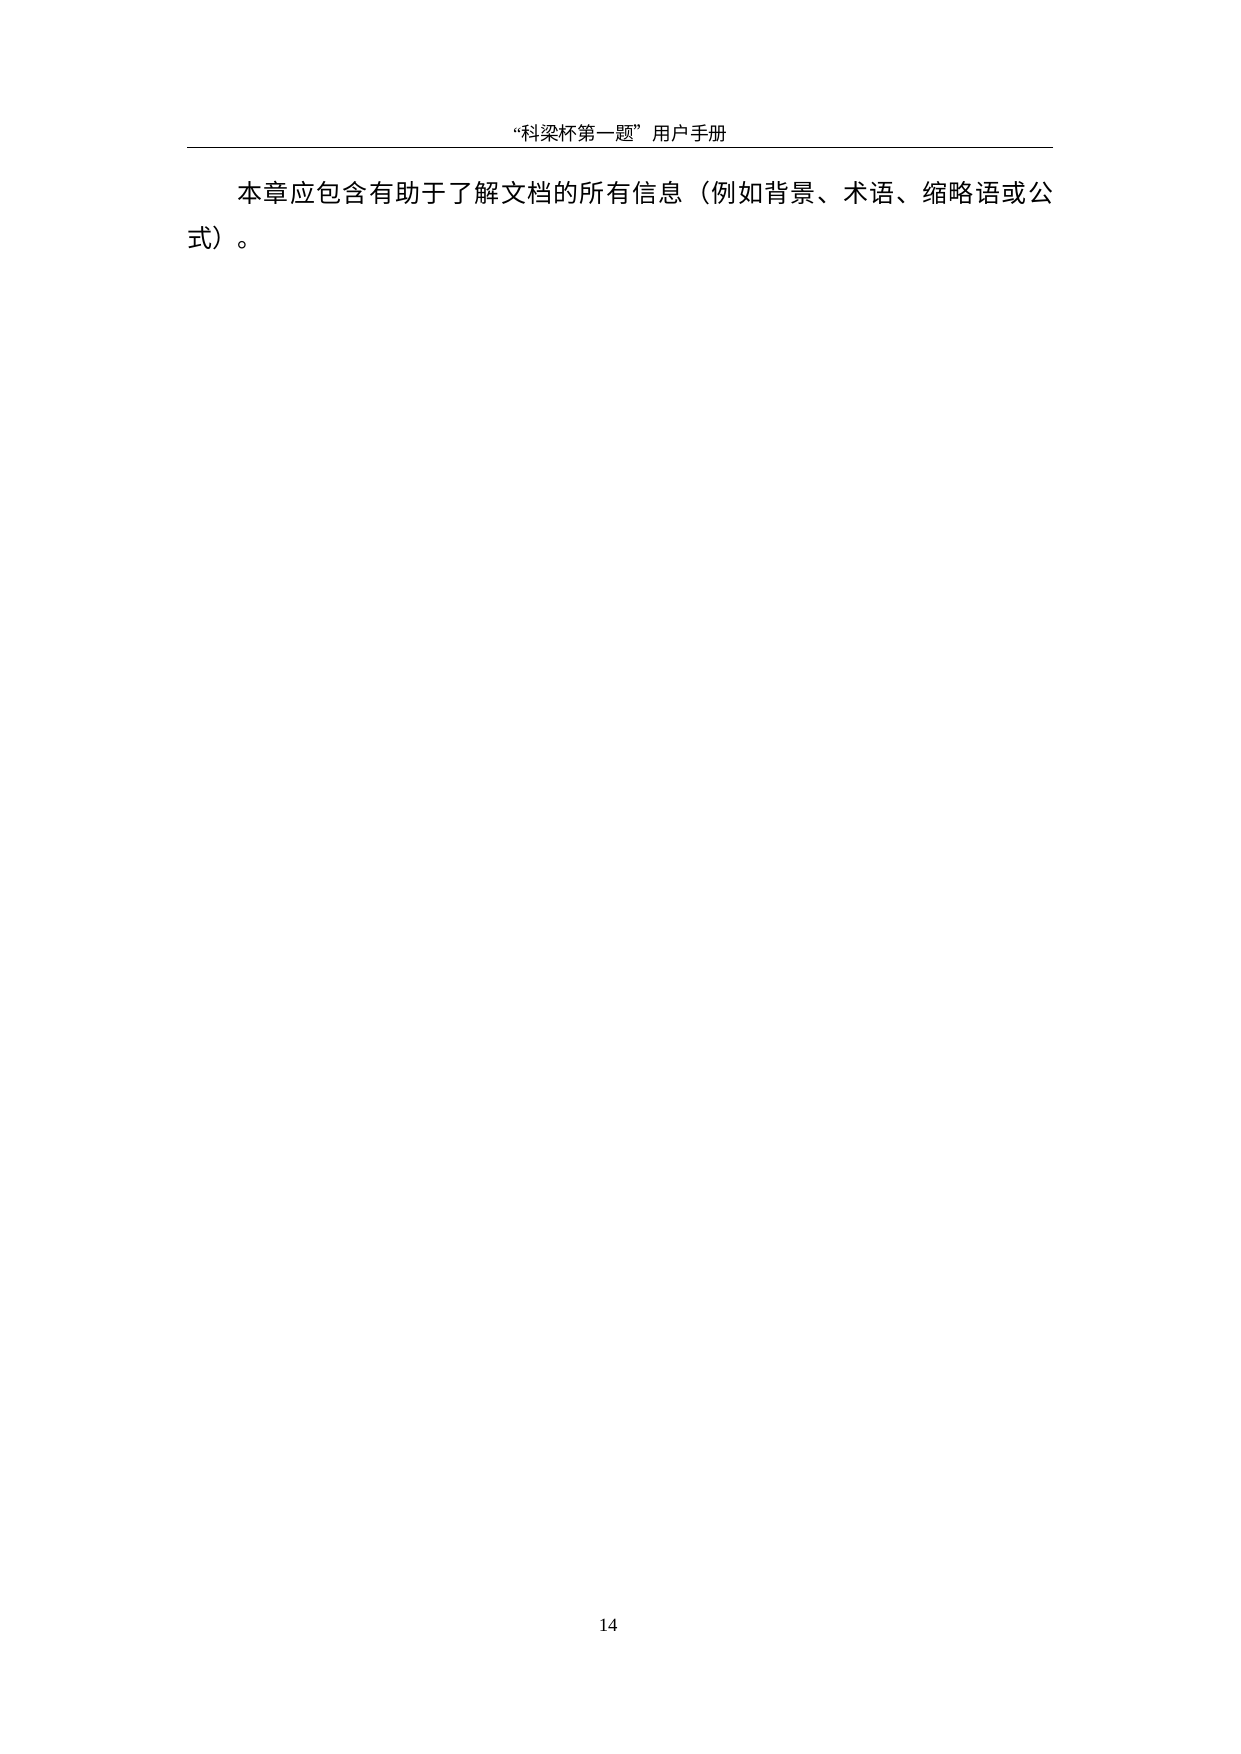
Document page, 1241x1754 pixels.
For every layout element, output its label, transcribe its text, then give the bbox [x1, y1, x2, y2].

text 本章应包含有助于了解文档的所有信息（例如背景、术语、缩略语或公式）。 [187, 173, 1053, 255]
